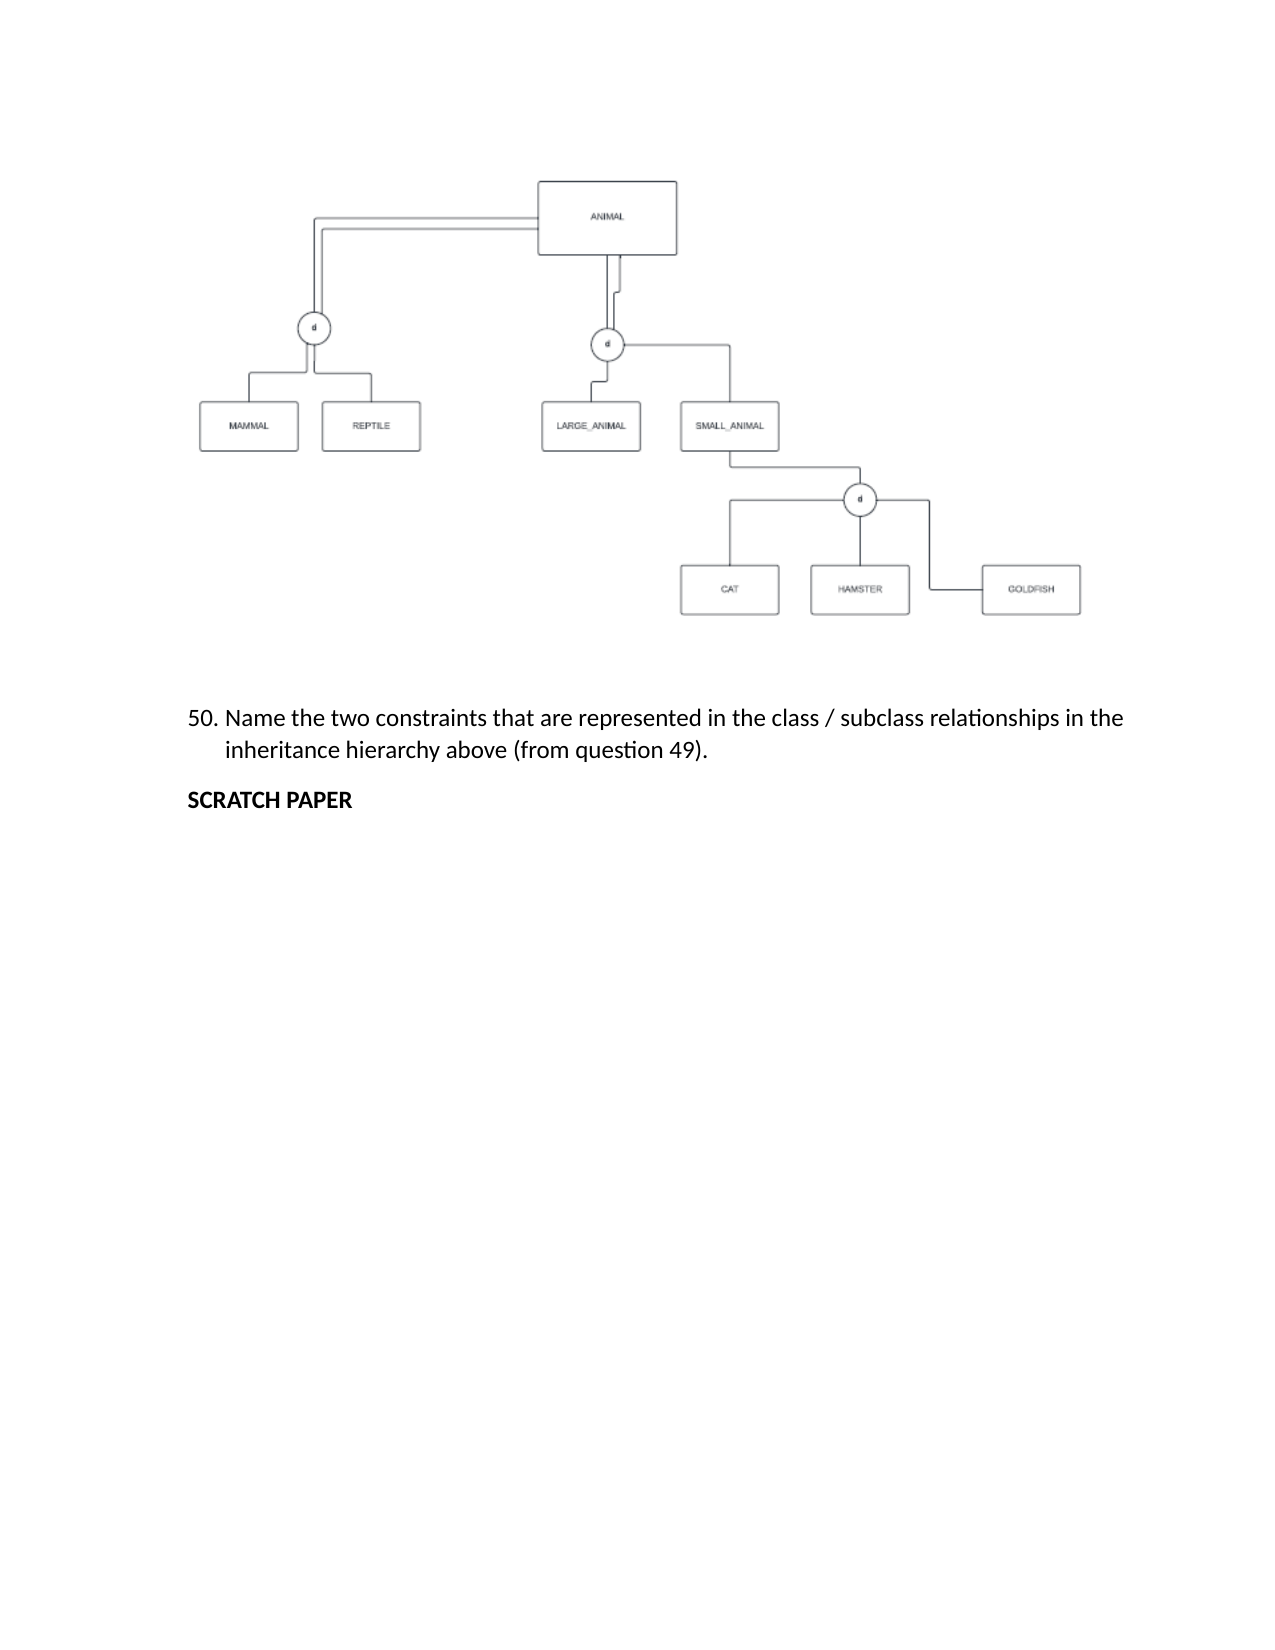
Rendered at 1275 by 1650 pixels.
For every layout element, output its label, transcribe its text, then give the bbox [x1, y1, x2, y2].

text SCRATCH PAPER [187, 784, 1125, 815]
picture [150, 150, 1122, 681]
